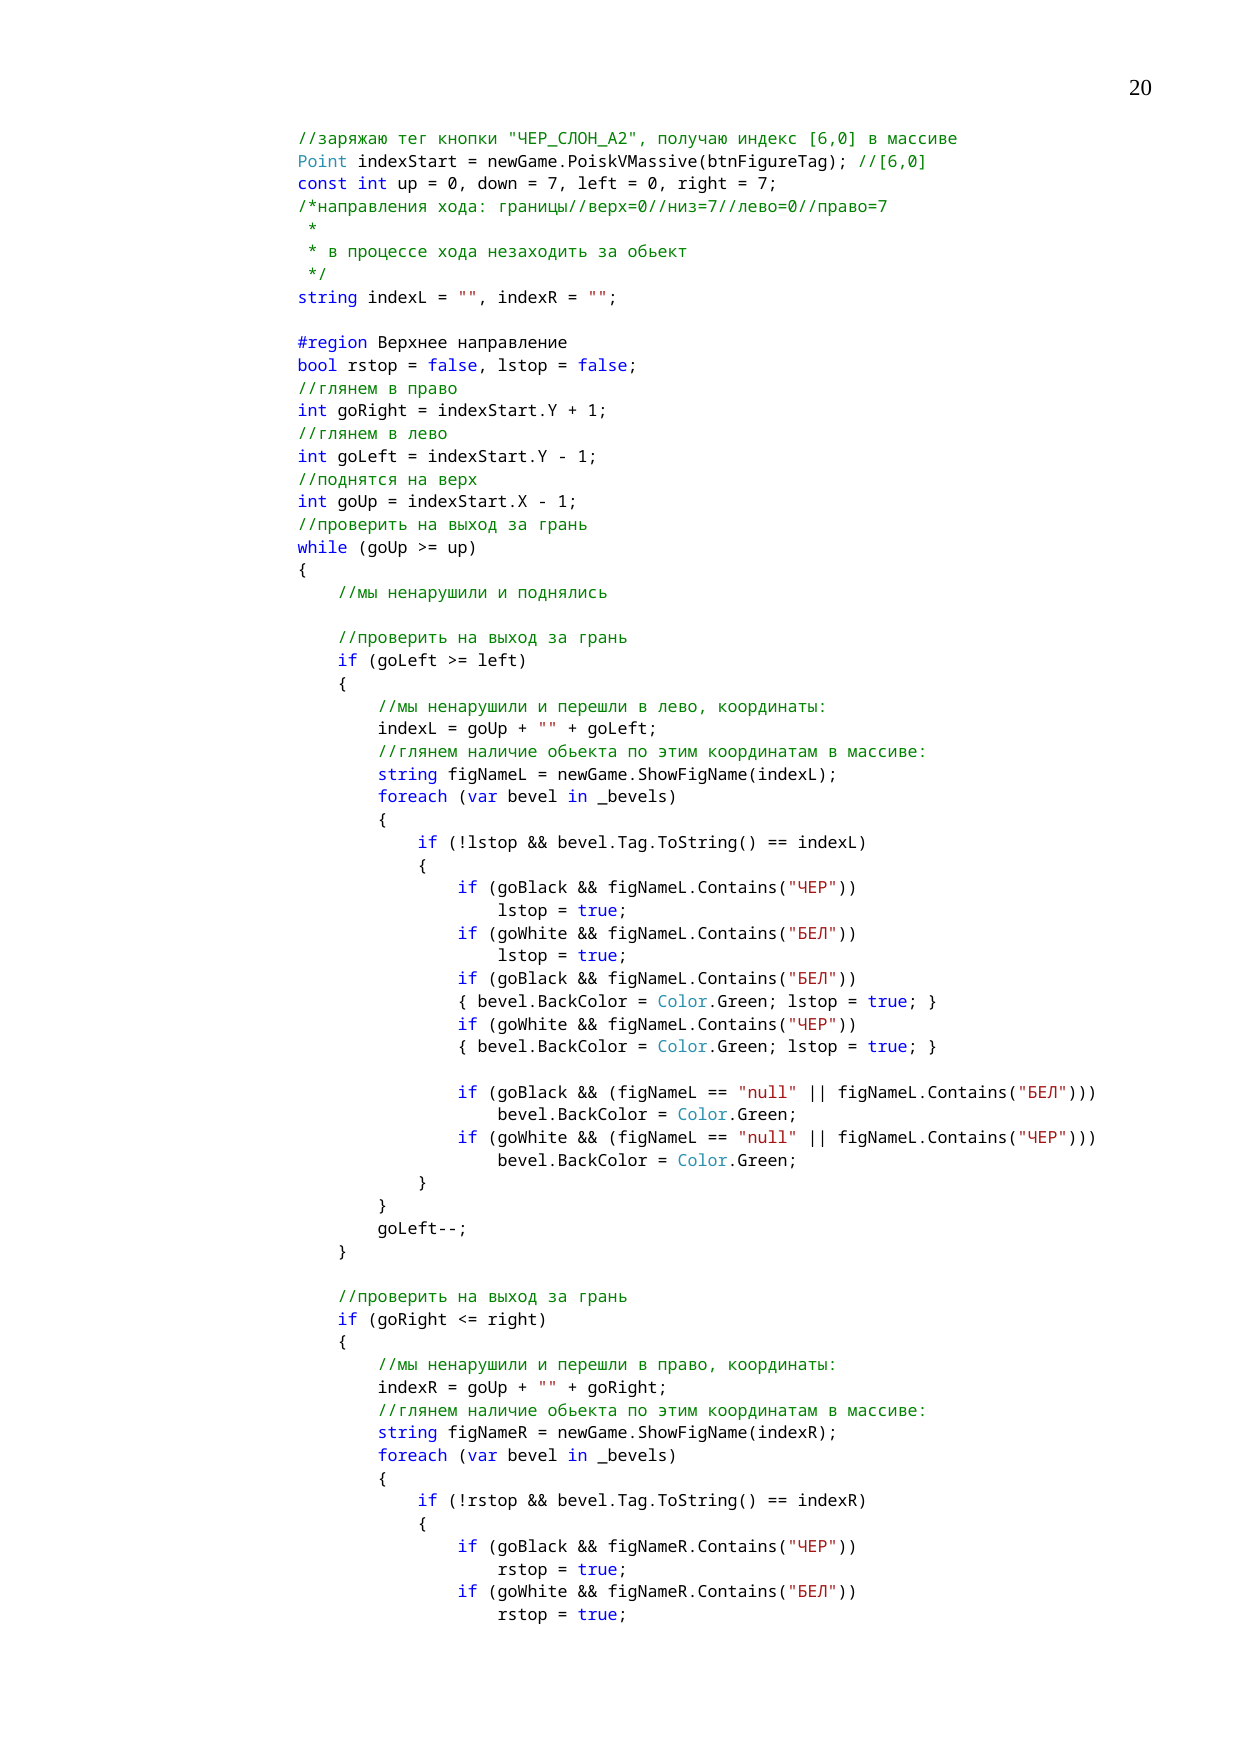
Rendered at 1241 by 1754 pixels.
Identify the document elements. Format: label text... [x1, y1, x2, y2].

text const int up = 0, down = 7, left = 0, right = 7; [177, 172, 1152, 194]
text } [177, 1239, 1152, 1262]
text int goRight = indexStart.Y + 1; [177, 399, 1152, 422]
text { [177, 1466, 1152, 1489]
text * в процессе хода незаходить за обьект [177, 240, 1152, 263]
text while (goUp >= up) [177, 535, 1152, 558]
text string indexL = "", indexR = ""; [177, 285, 1152, 308]
text rstop = true; [177, 1557, 1152, 1580]
text rstop = true; [177, 1602, 1152, 1625]
text foreach (var bevel in _bevels) [177, 785, 1152, 808]
text //поднятся на верх [177, 467, 1152, 490]
text //мы ненарушили и перешли в право, координаты: [177, 1353, 1152, 1375]
text #region Верхнее направление [177, 331, 1152, 353]
text { bevel.BackColor = Color.Green; lstop = true; } [177, 1035, 1152, 1057]
text lstop = true; [177, 944, 1152, 967]
text { [177, 558, 1152, 581]
text //глянем наличие обьекта по этим координатам в массиве: [177, 739, 1152, 762]
text { [177, 1512, 1152, 1534]
text if (goLeft >= left) [177, 649, 1152, 671]
text if (!lstop && bevel.Tag.ToString() == indexL) [177, 830, 1152, 853]
text if (goBlack && figNameR.Contains("ЧЕР")) [177, 1534, 1152, 1557]
text { [177, 671, 1152, 694]
text //глянем наличие обьекта по этим координатам в массиве: [177, 1398, 1152, 1421]
text int goUp = indexStart.X - 1; [177, 490, 1152, 512]
text indexR = goUp + "" + goRight; [177, 1375, 1152, 1398]
text //проверить на выход за грань [177, 512, 1152, 535]
text //глянем в лево [177, 422, 1152, 444]
text if (goWhite && (figNameL == "null" || figNameL.Contains("ЧЕР"))) [177, 1126, 1152, 1148]
text //мы ненарушили и перешли в лево, координаты: [177, 694, 1152, 717]
text goLeft--; [177, 1216, 1152, 1239]
text if (goWhite && figNameL.Contains("БЕЛ")) [177, 921, 1152, 944]
text bevel.BackColor = Color.Green; [177, 1103, 1152, 1126]
text foreach (var bevel in _bevels) [177, 1443, 1152, 1466]
text //глянем в право [177, 376, 1152, 399]
text string figNameR = newGame.ShowFigName(indexR); [177, 1421, 1152, 1443]
text if (goWhite && figNameR.Contains("БЕЛ")) [177, 1580, 1152, 1602]
text /*направления хода: границы//верх=0//низ=7//лево=0//право=7 [177, 194, 1152, 217]
text //заряжаю тег кнопки "ЧЕР_СЛОН_A2", получаю индекс [6,0] в массиве [177, 126, 1152, 149]
text //проверить на выход за грань [177, 626, 1152, 649]
text if (goWhite && figNameL.Contains("ЧЕР")) [177, 1012, 1152, 1035]
text indexL = goUp + "" + goLeft; [177, 717, 1152, 739]
text Point indexStart = newGame.PoiskVMassive(btnFigureTag); //[6,0] [177, 149, 1152, 172]
text int goLeft = indexStart.Y - 1; [177, 444, 1152, 467]
text if (goBlack && (figNameL == "null" || figNameL.Contains("БЕЛ"))) [177, 1080, 1152, 1103]
text } [177, 1194, 1152, 1216]
text if (goBlack && figNameL.Contains("ЧЕР")) [177, 876, 1152, 898]
text if (goBlack && figNameL.Contains("БЕЛ")) [177, 967, 1152, 989]
text */ [177, 263, 1152, 285]
text bevel.BackColor = Color.Green; [177, 1148, 1152, 1171]
text * [177, 217, 1152, 240]
text //проверить на выход за грань [177, 1284, 1152, 1307]
text } [177, 1171, 1152, 1194]
text lstop = true; [177, 898, 1152, 921]
text { [177, 1330, 1152, 1353]
text { [177, 853, 1152, 876]
text if (goRight <= right) [177, 1307, 1152, 1330]
text bool rstop = false, lstop = false; [177, 353, 1152, 376]
text //мы ненарушили и поднялись [177, 581, 1152, 603]
text string figNameL = newGame.ShowFigName(indexL); [177, 762, 1152, 785]
text { bevel.BackColor = Color.Green; lstop = true; } [177, 989, 1152, 1012]
text if (!rstop && bevel.Tag.ToString() == indexR) [177, 1489, 1152, 1512]
text { [177, 808, 1152, 830]
